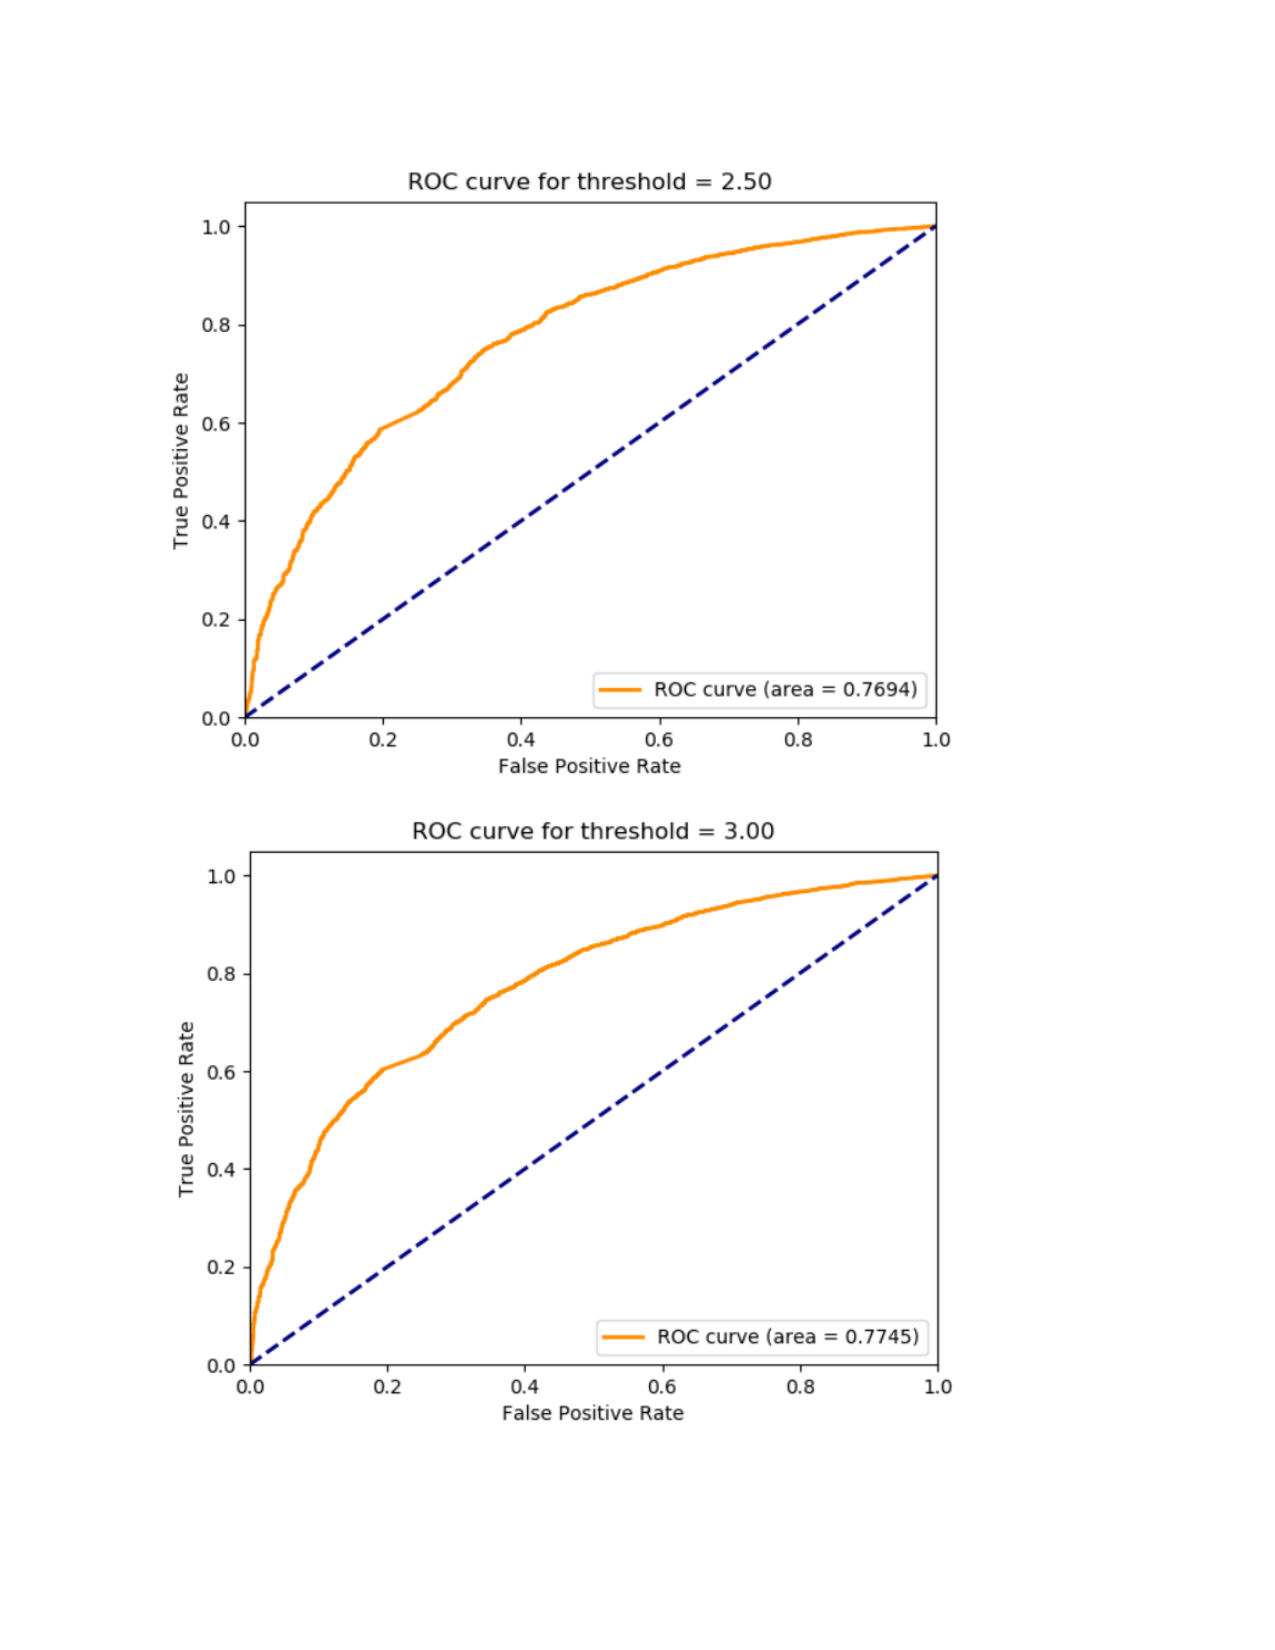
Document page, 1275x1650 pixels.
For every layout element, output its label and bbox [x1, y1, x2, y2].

picture [150, 802, 994, 1432]
picture [150, 150, 987, 784]
